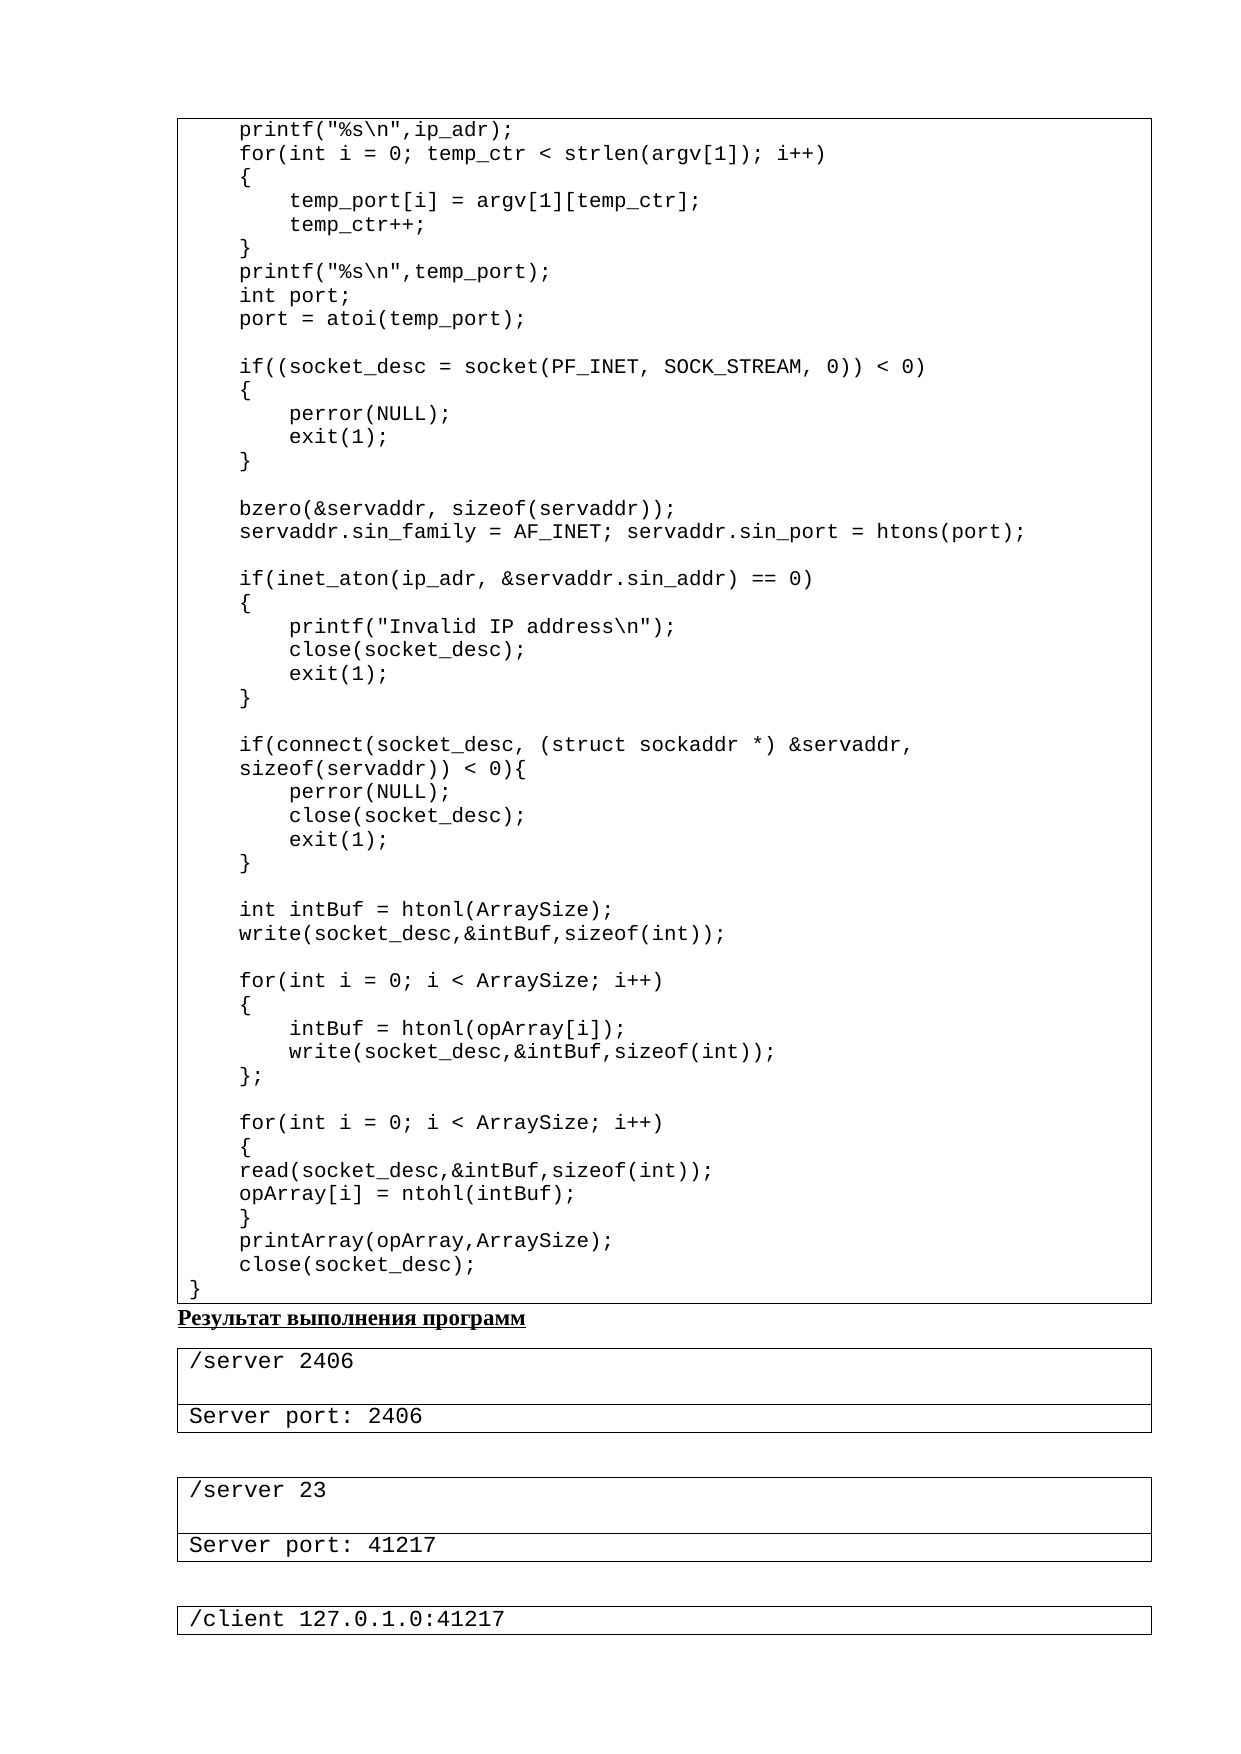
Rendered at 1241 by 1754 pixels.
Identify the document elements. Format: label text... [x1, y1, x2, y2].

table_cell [178, 119, 1151, 1303]
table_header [178, 1607, 1151, 1634]
table_header /server 2406 [178, 1349, 1151, 1403]
text Результат выполнения программ [177, 1304, 1152, 1330]
table_cell Server port: 41217 [178, 1534, 1151, 1561]
table_cell Server port: 2406 [178, 1405, 1151, 1432]
table_header /server 23 [178, 1478, 1151, 1532]
